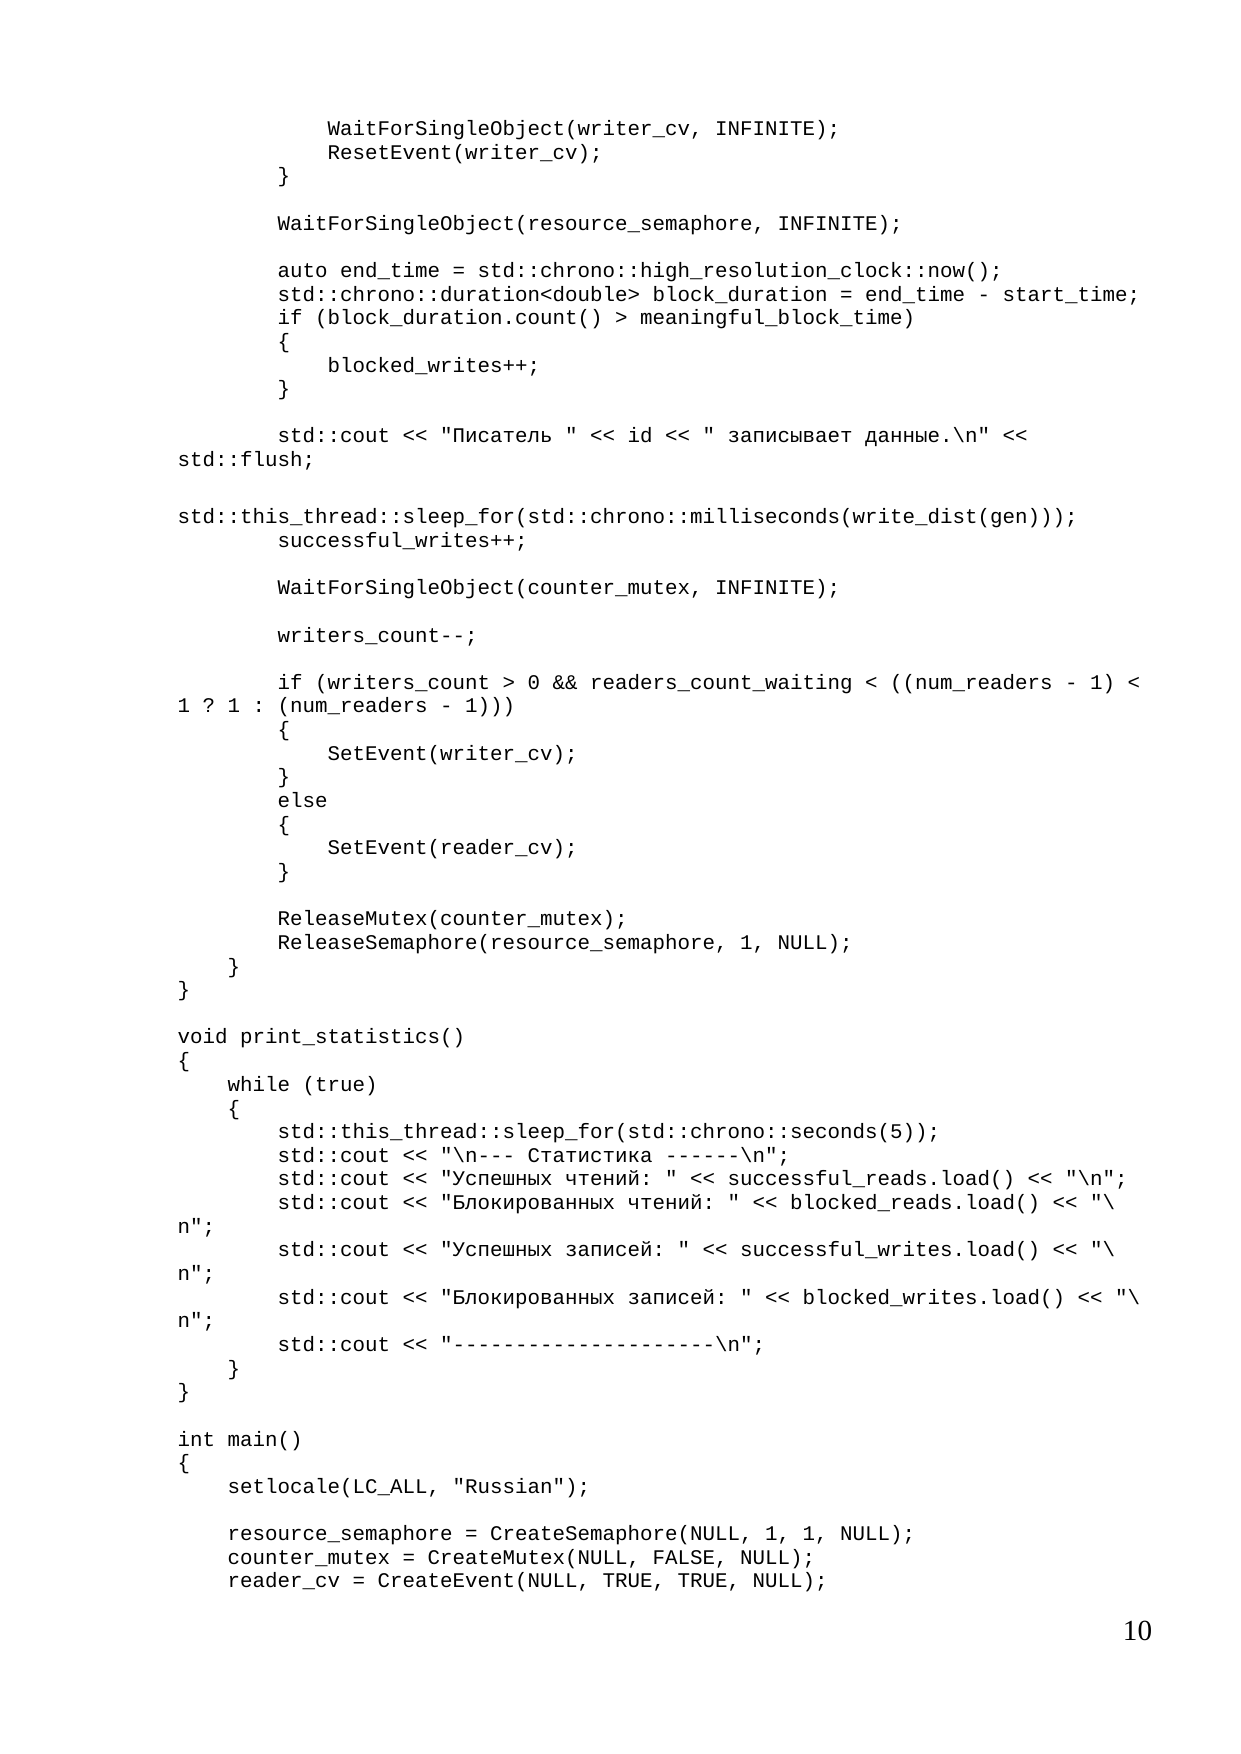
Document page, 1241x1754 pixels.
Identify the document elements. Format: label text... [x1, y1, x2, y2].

text auto end_time = std::chrono::high_resolution_clock::now(); [177, 260, 1152, 284]
text } [177, 861, 1152, 885]
text ReleaseSemaphore(resource_semaphore, 1, NULL); [177, 932, 1152, 956]
text std::cout << "\n--- Статистика ------\n"; [177, 1145, 1152, 1168]
text } [177, 979, 1152, 1003]
text resource_semaphore = CreateSemaphore(NULL, 1, 1, NULL); [177, 1523, 1152, 1547]
text void print_statistics() [177, 1027, 1152, 1050]
text std::cout << "Блокированных записей: " << blocked_writes.load() << "\n"; [177, 1287, 1152, 1334]
text successful_writes++; [177, 530, 1152, 554]
text std::cout << "Успешных записей: " << successful_writes.load() << "\n"; [177, 1239, 1152, 1287]
text if (writers_count > 0 && readers_count_waiting < ((num_readers - 1) < 1 ? 1 : (num_readers - 1))) [177, 672, 1152, 719]
text std::cout << "Блокированных чтений: " << blocked_reads.load() << "\n"; [177, 1192, 1152, 1239]
text WaitForSingleObject(resource_semaphore, INFINITE); [177, 213, 1152, 236]
text std::cout << "---------------------\n"; [177, 1334, 1152, 1358]
text { [177, 1452, 1152, 1476]
text WaitForSingleObject(counter_mutex, INFINITE); [177, 577, 1152, 601]
text { [177, 814, 1152, 837]
text } [177, 766, 1152, 790]
text ResetEvent(writer_cv); [177, 142, 1152, 165]
text std::this_thread::sleep_for(std::chrono::milliseconds(write_dist(gen))); [177, 473, 1152, 530]
text std::this_thread::sleep_for(std::chrono::seconds(5)); [177, 1121, 1152, 1145]
text { [177, 719, 1152, 743]
text counter_mutex = CreateMutex(NULL, FALSE, NULL); [177, 1547, 1152, 1570]
text int main() [177, 1428, 1152, 1452]
text SetEvent(writer_cv); [177, 743, 1152, 766]
text { [177, 1097, 1152, 1121]
text if (block_duration.count() > meaningful_block_time) [177, 307, 1152, 331]
text } [177, 1358, 1152, 1381]
text } [177, 165, 1152, 189]
text std::chrono::duration<double> block_duration = end_time - start_time; [177, 284, 1152, 307]
text WaitForSingleObject(writer_cv, INFINITE); [177, 118, 1152, 142]
text else [177, 790, 1152, 814]
text ReleaseMutex(counter_mutex); [177, 908, 1152, 932]
text setlocale(LC_ALL, "Russian"); [177, 1476, 1152, 1499]
text } [177, 956, 1152, 979]
text while (true) [177, 1074, 1152, 1097]
text } [177, 1381, 1152, 1405]
text std::cout << "Успешных чтений: " << successful_reads.load() << "\n"; [177, 1168, 1152, 1192]
text blocked_writes++; [177, 354, 1152, 378]
text std::cout << "Писатель " << id << " записывает данные.\n" << std::flush; [177, 426, 1152, 473]
text writers_count--; [177, 624, 1152, 648]
text SetEvent(reader_cv); [177, 837, 1152, 861]
text reader_cv = CreateEvent(NULL, TRUE, TRUE, NULL); [177, 1570, 1152, 1594]
text } [177, 378, 1152, 402]
text { [177, 331, 1152, 354]
text { [177, 1050, 1152, 1074]
